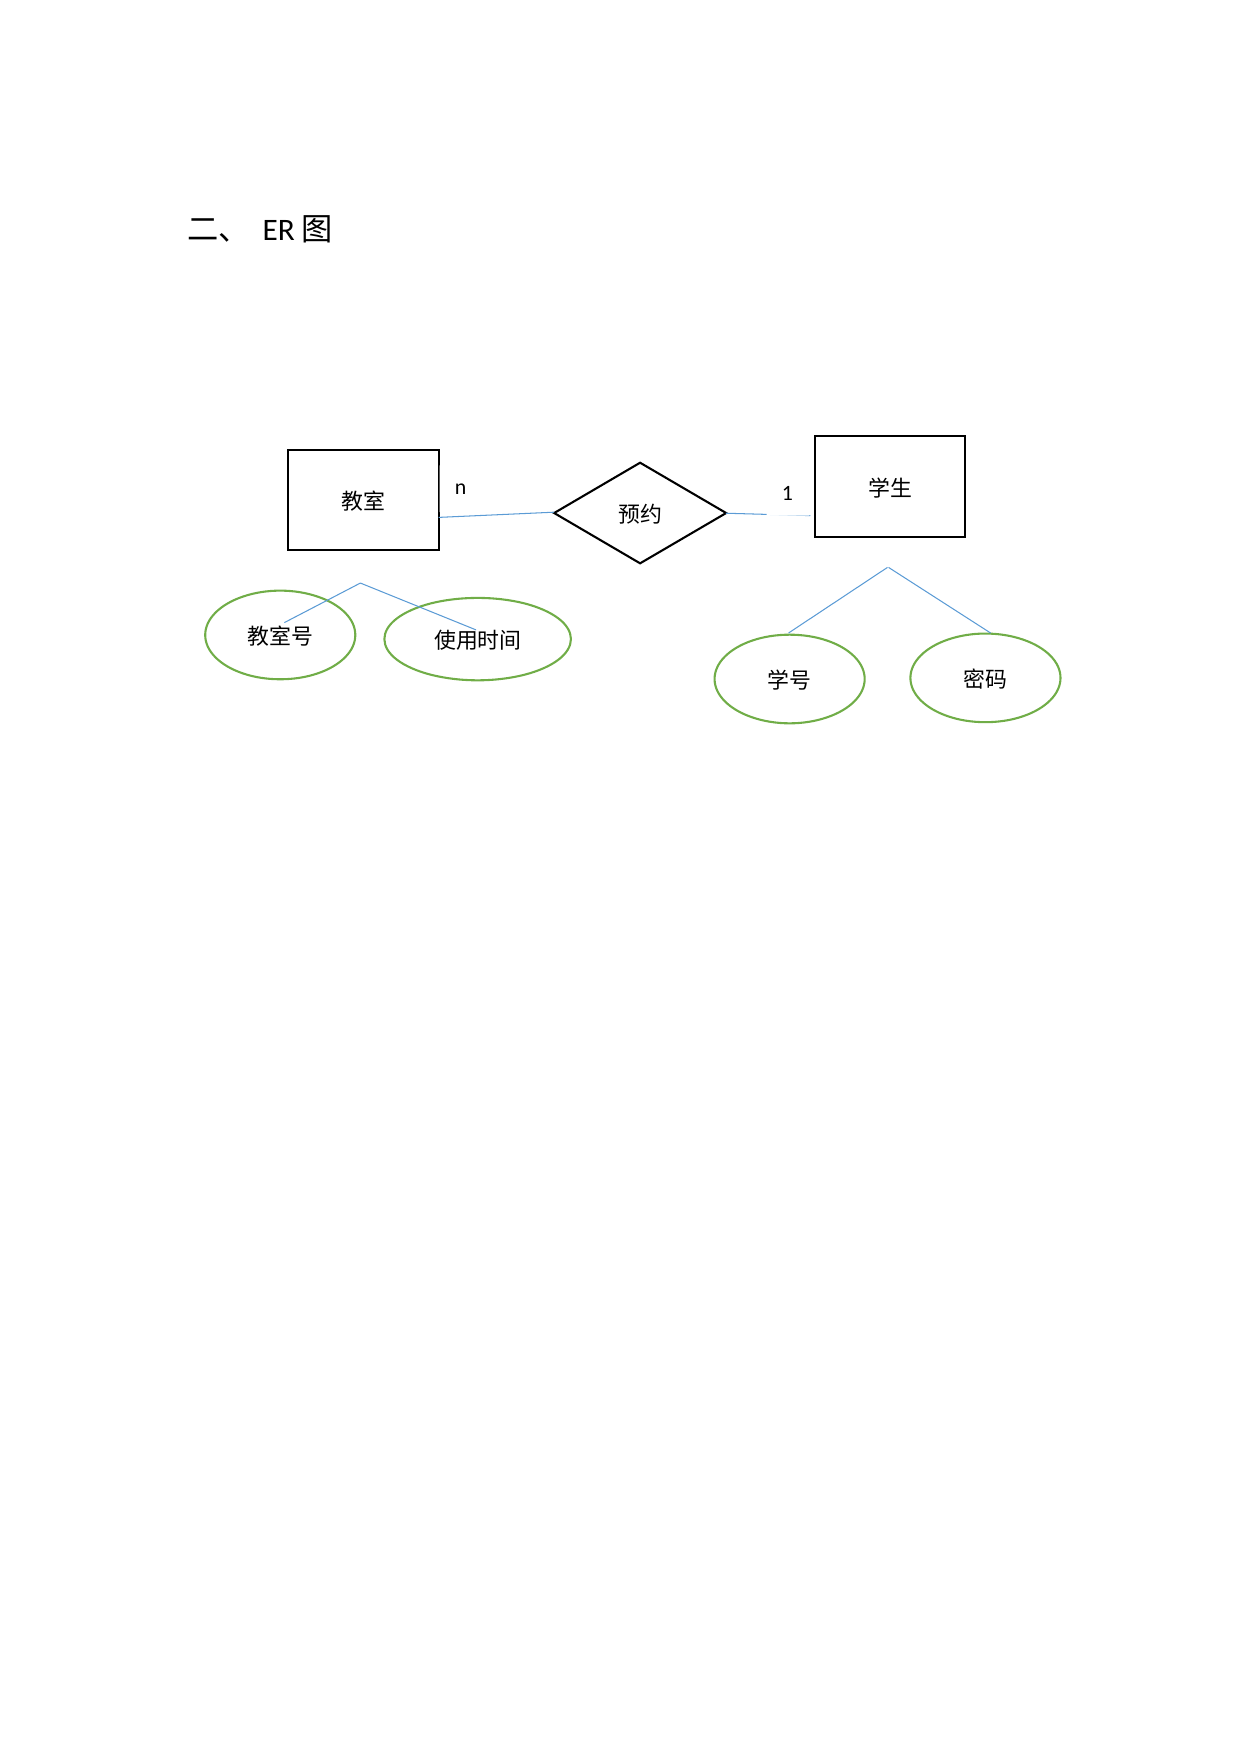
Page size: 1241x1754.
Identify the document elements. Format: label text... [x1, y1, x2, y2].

list ER图 [187, 194, 1053, 259]
